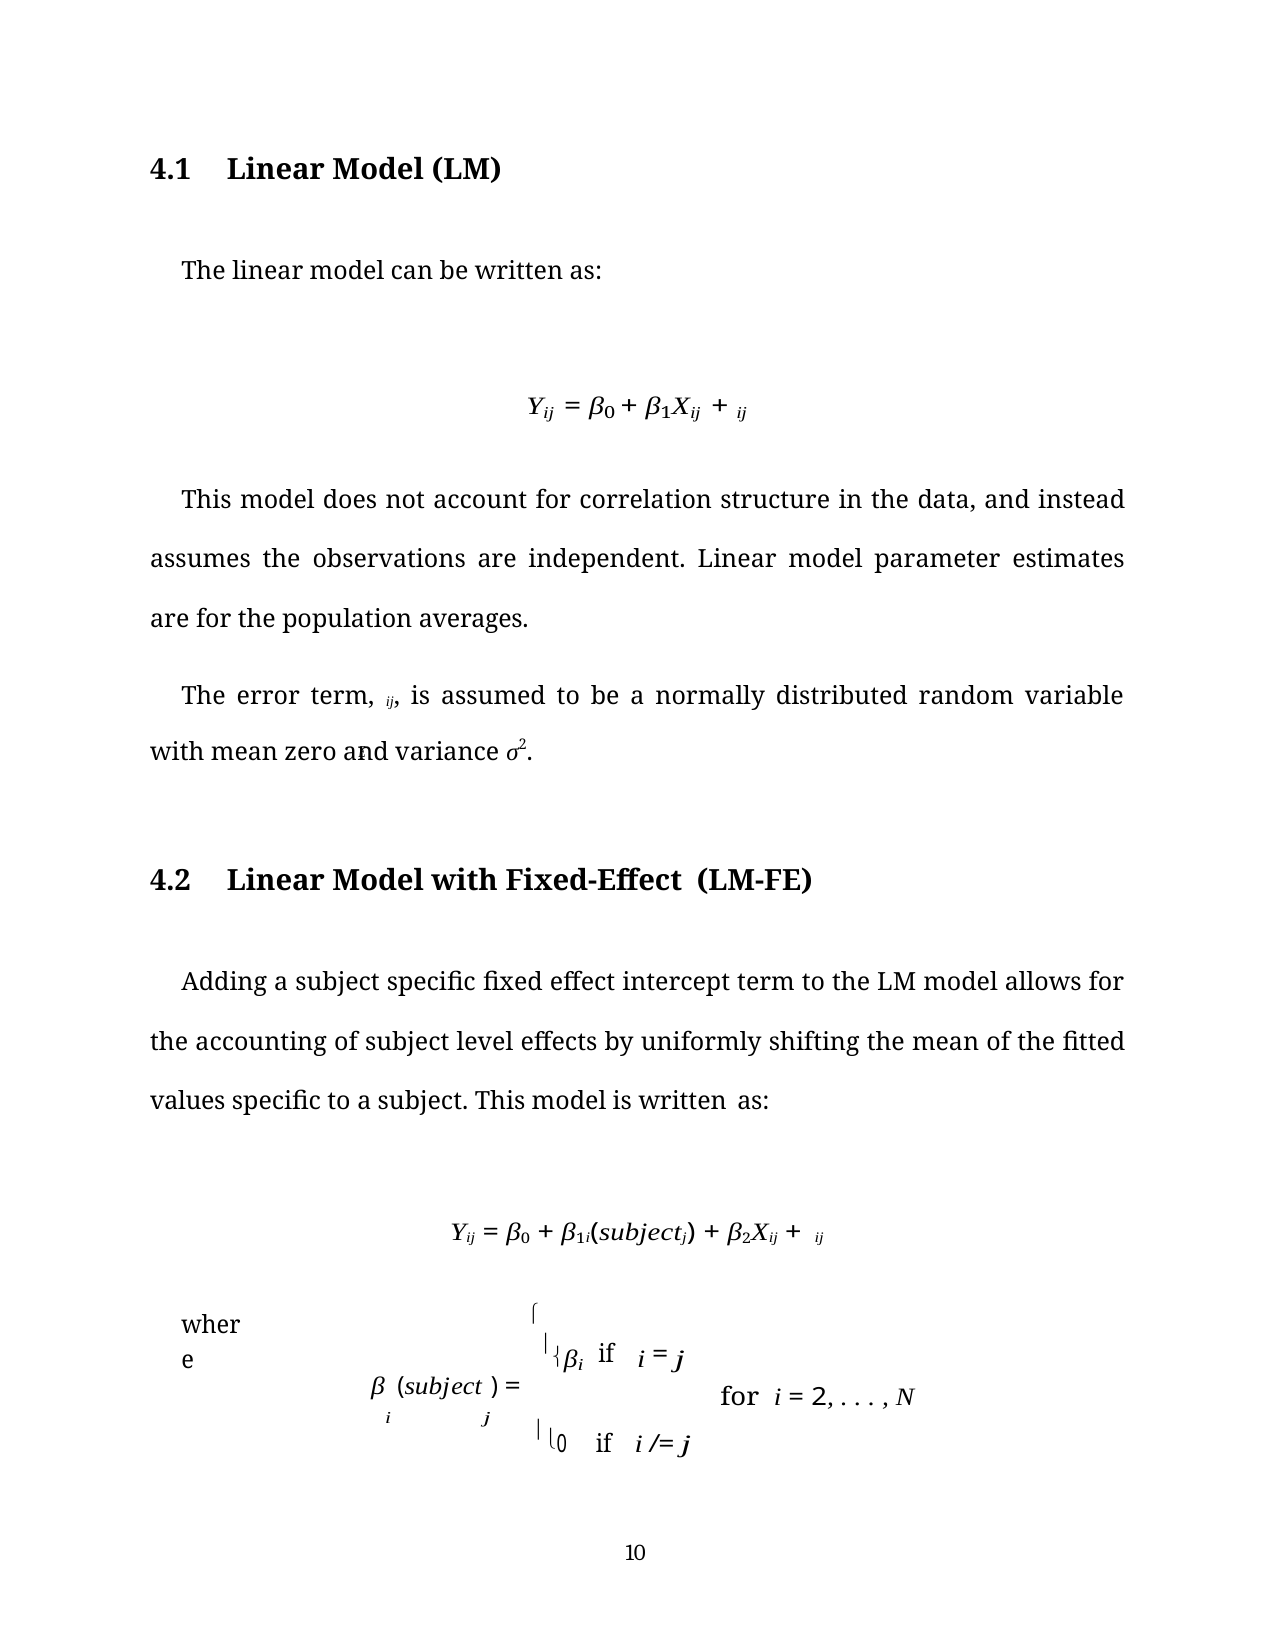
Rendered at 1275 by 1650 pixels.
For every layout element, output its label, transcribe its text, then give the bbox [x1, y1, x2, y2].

text Yij = β0 + β1Xij + ij [179, 388, 1094, 424]
subtitle Linear Model with Fixed-Effect (LM-FE) [150, 859, 1142, 899]
subtitle The error term, ij, is assumed to be a normally distributed random variable with mean zero and variance σ2. [150, 678, 1125, 767]
subtitle This model does not account for correlation structure in the data, and instead assumes the observations are independent. Linear model parameter estimates are for the population averages. [150, 482, 1125, 635]
text for i = 2, . . . , N [720, 1386, 1142, 1410]
subtitle The linear model can be written as: [181, 253, 1142, 287]
subtitle where [181, 1307, 248, 1375]
text Yij = β0 + β1i(subjectj) + β2Xij + ij [179, 1214, 1094, 1248]
text 0 if i /= j [133, 1416, 1089, 1460]
subtitle Adding a subject specific fixed effect intercept term to the LM model allows for the accounting of subject level effects by uniformly shifting the mean of the fitted values specific to a subject. This model is written as: [150, 964, 1125, 1117]
subtitle Linear Model (LM) [150, 148, 1142, 188]
text β (subject ) = βi if i = j [371, 1332, 688, 1410]
